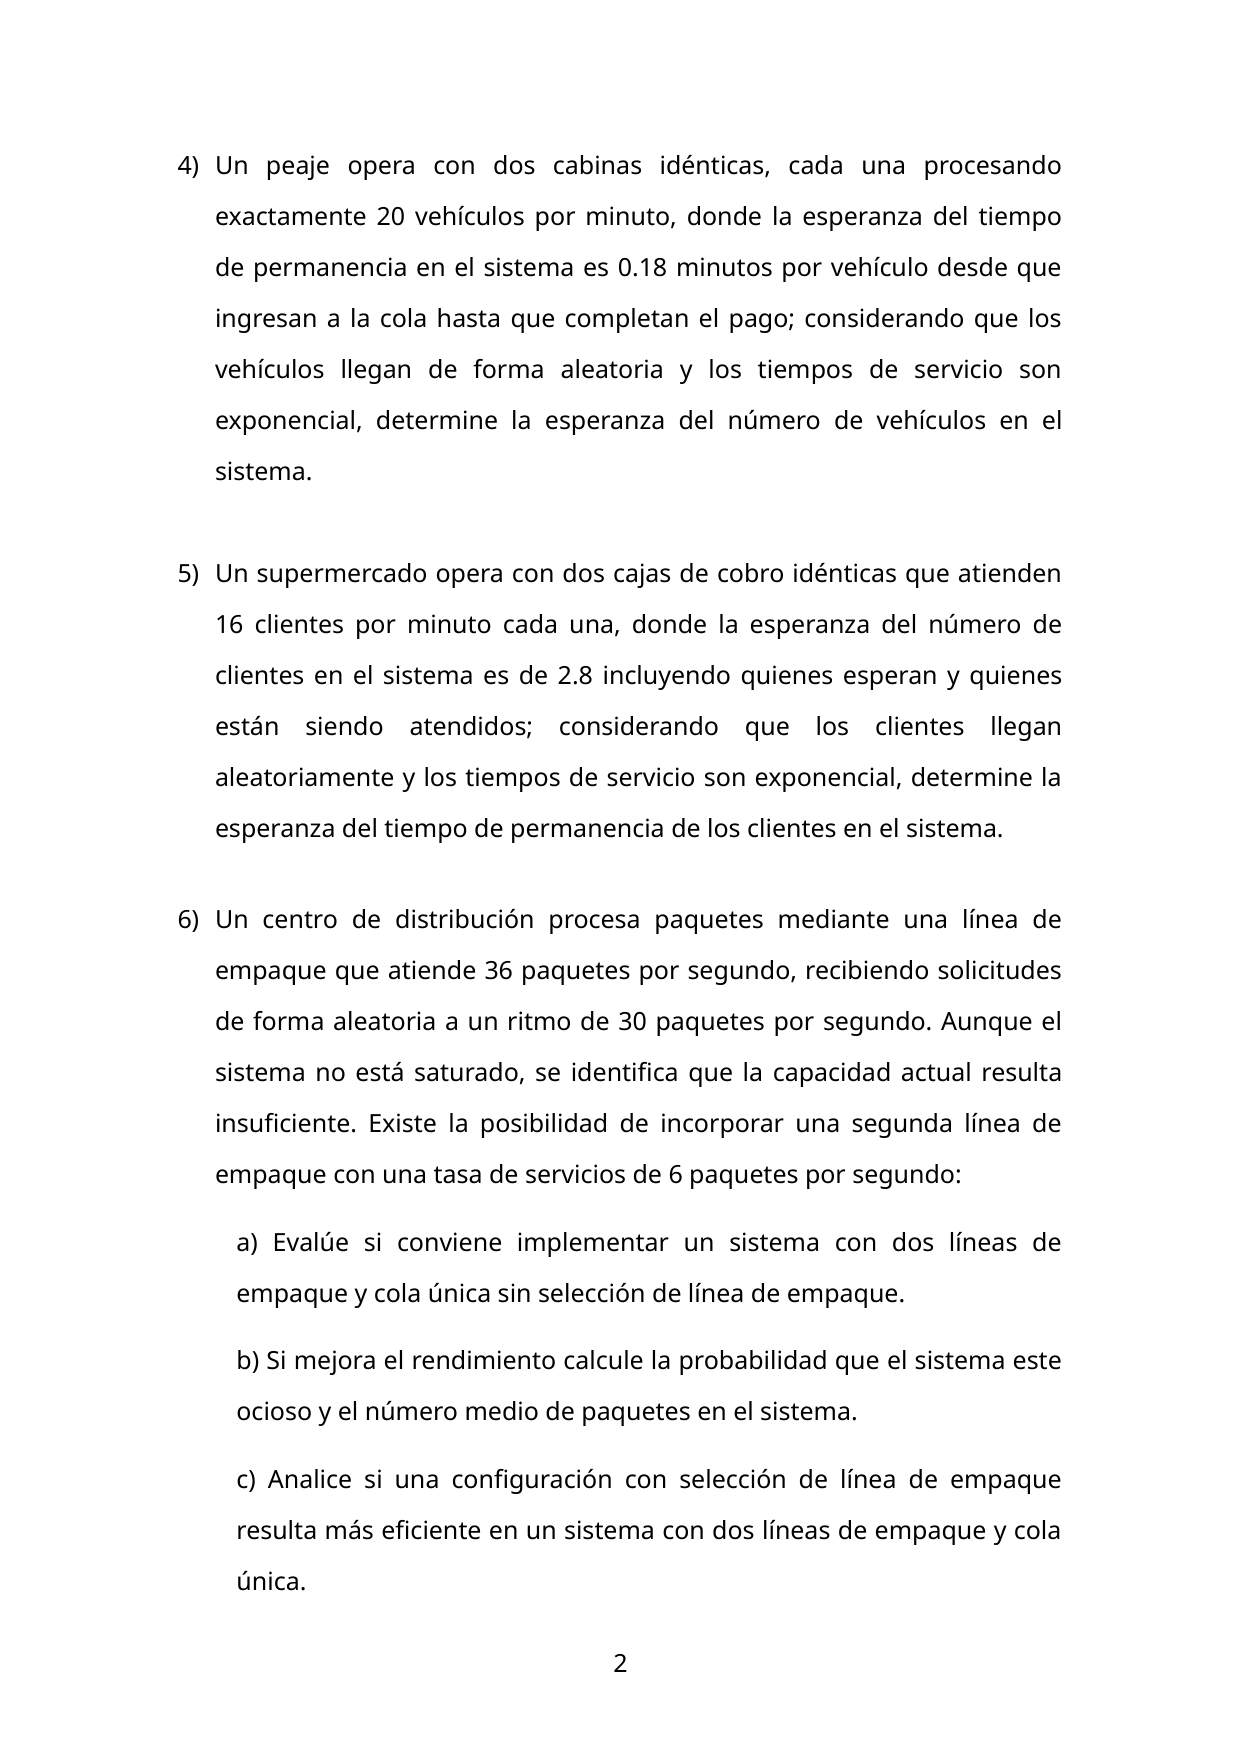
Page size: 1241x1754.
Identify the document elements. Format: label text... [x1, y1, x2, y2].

text a) Evalúe si conviene implementar un sistema con dos líneas de empaque y cola única sin selección de línea de empaque. [236, 1224, 1063, 1309]
text b) Si mejora el rendimiento calcule la probabilidad que el sistema este ocioso y el número medio de paquetes en el sistema. [236, 1343, 1063, 1428]
list Un centro de distribución procesa paquetes mediante una línea de empaque que atiende 36 paquetes por segundo, recibiendo solicitudes de forma aleatoria a un ritmo de 30 paquetes por segundo. Aunque el sistema no está saturado, se identifica que la capacidad actual resulta insuficiente. Existe la posibilidad de incorporar una segunda línea de empaque con una tasa de servicios de 6 paquetes por segundo: [177, 901, 1063, 1191]
list Un peaje opera con dos cabinas idénticas, cada una procesando exactamente 20 vehículos por minuto, donde la esperanza del tiempo de permanencia en el sistema es 0.18 minutos por vehículo desde que ingresan a la cola hasta que completan el pago; considerando que los vehículos llegan de forma aleatoria y los tiempos de servicio son exponencial, determine la esperanza del número de vehículos en el sistema. [177, 148, 1063, 488]
list Un supermercado opera con dos cajas de cobro idénticas que atienden 16 clientes por minuto cada una, donde la esperanza del número de clientes en el sistema es de 2.8 incluyendo quienes esperan y quienes están siendo atendidos; considerando que los clientes llegan aleatoriamente y los tiempos de servicio son exponencial, determine la esperanza del tiempo de permanencia de los clientes en el sistema. [177, 556, 1063, 845]
text c) Analice si una configuración con selección de línea de empaque resulta más eficiente en un sistema con dos líneas de empaque y cola única. [236, 1462, 1063, 1598]
